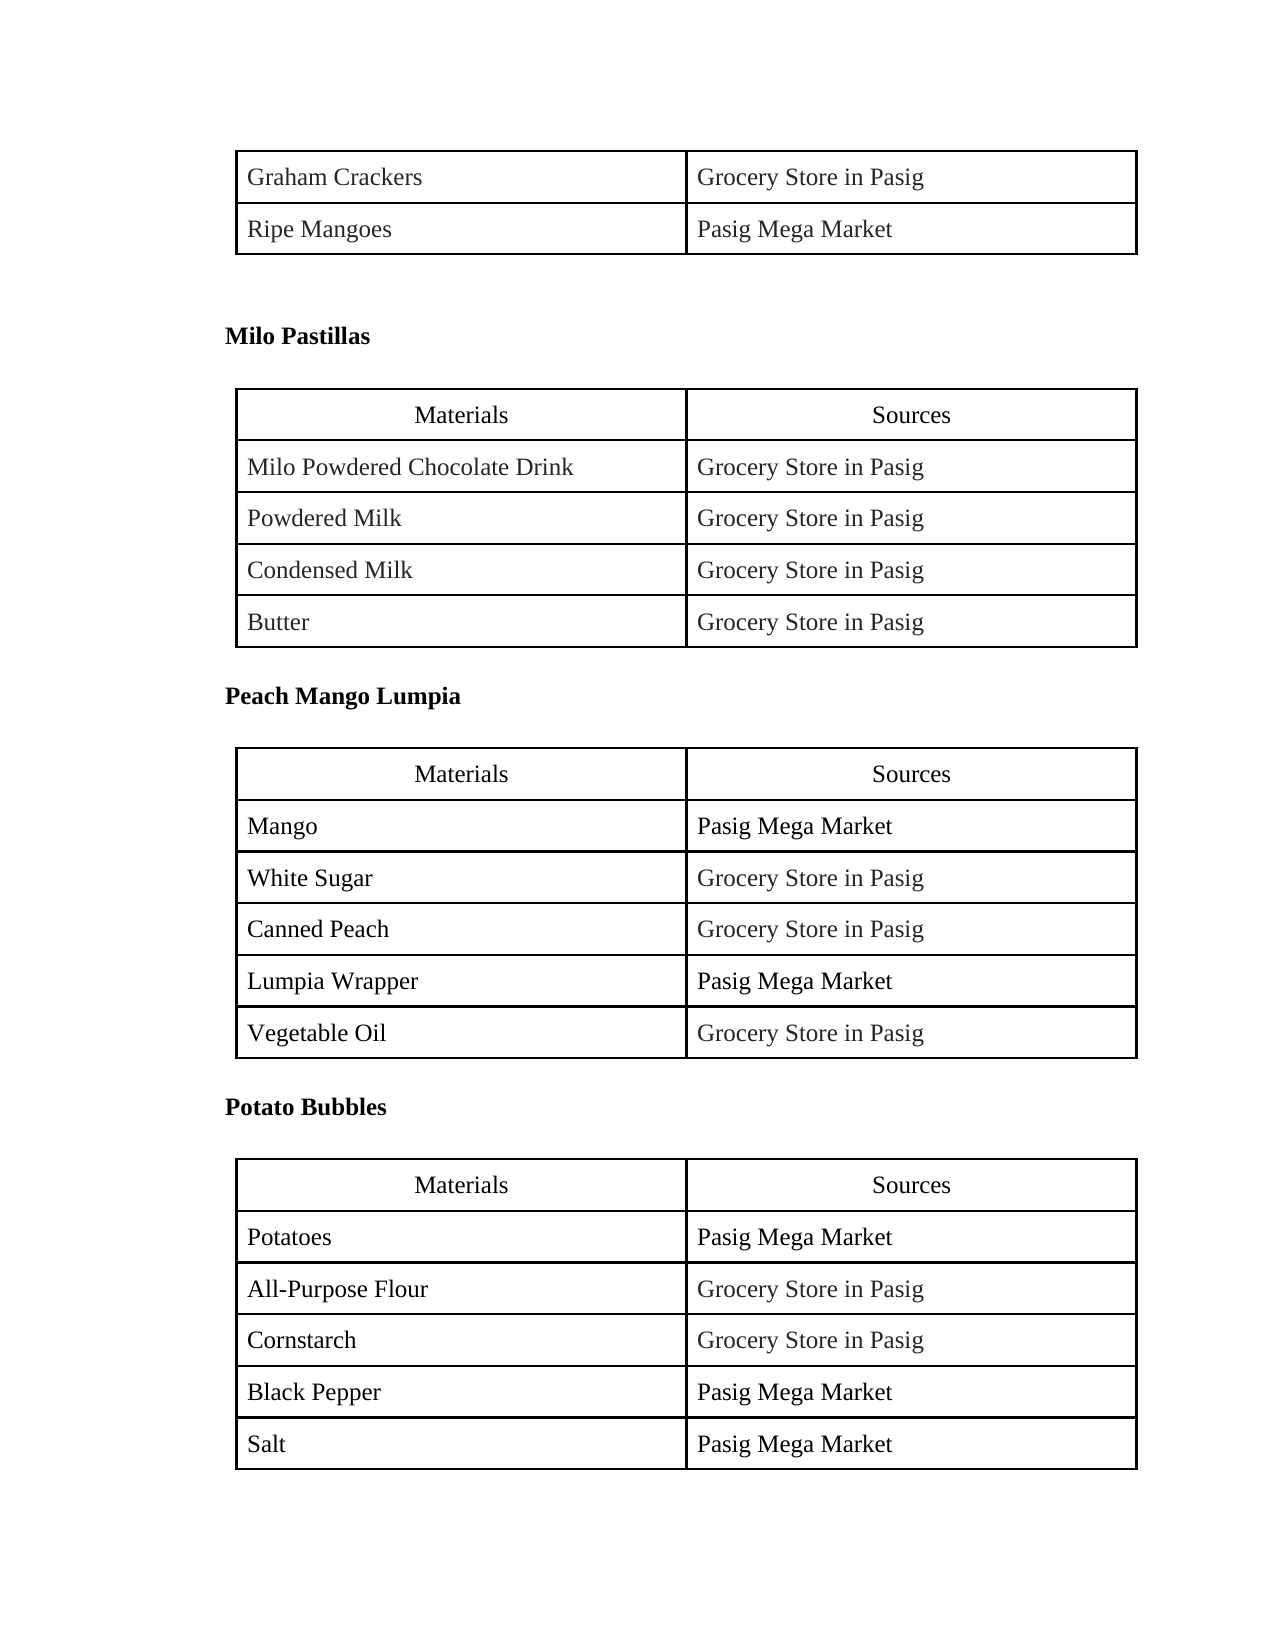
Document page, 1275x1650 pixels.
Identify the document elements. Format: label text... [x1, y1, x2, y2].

table_header Materials [238, 390, 685, 439]
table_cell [688, 152, 1135, 202]
table_cell Pasig Mega Market [688, 801, 1135, 850]
table_cell Butter [238, 596, 685, 646]
table_cell White Sugar [238, 853, 685, 902]
table_cell Pasig Mega Market [688, 204, 1135, 253]
table_header Materials [238, 1160, 685, 1210]
table_cell Powdered Milk [238, 493, 685, 542]
table_cell Mango [238, 801, 685, 850]
table_cell Ripe Mangoes [238, 204, 685, 253]
table_cell Grocery Store in Pasig [688, 1264, 1135, 1313]
table_header Sources [688, 749, 1135, 799]
table_cell Cornstarch [238, 1315, 685, 1365]
text Milo Pastillas [225, 321, 1125, 350]
table_cell Milo Powdered Chocolate Drink [238, 441, 685, 491]
table_cell Vegetable Oil [238, 1008, 685, 1057]
table_cell Pasig Mega Market [688, 1212, 1135, 1261]
table_cell Condensed Milk [238, 545, 685, 594]
table_cell Grocery Store in Pasig [688, 545, 1135, 594]
table_cell Grocery Store in Pasig [688, 441, 1135, 491]
table_cell Grocery Store in Pasig [688, 853, 1135, 902]
table_cell Pasig Mega Market [688, 1419, 1135, 1468]
table_cell Canned Peach [238, 904, 685, 954]
table_cell Grocery Store in Pasig [688, 493, 1135, 542]
table_header Sources [688, 1160, 1135, 1210]
table_cell Grocery Store in Pasig [688, 596, 1135, 646]
table_cell Pasig Mega Market [688, 1367, 1135, 1416]
table_header Sources [688, 390, 1135, 439]
table_cell All-Purpose Flour [238, 1264, 685, 1313]
text Potato Bubbles [225, 1092, 1125, 1121]
table_header Materials [238, 749, 685, 799]
table_cell Pasig Mega Market [688, 956, 1135, 1005]
table_cell Grocery Store in Pasig [688, 904, 1135, 954]
table_cell Potatoes [238, 1212, 685, 1261]
table_cell Grocery Store in Pasig [688, 1008, 1135, 1057]
table_cell Graham Crackers [238, 152, 685, 202]
table_cell Salt [238, 1419, 685, 1468]
table_cell Lumpia Wrapper [238, 956, 685, 1005]
table_cell Black Pepper [238, 1367, 685, 1416]
text Peach Mango Lumpia [225, 681, 1125, 710]
table_cell Grocery Store in Pasig [688, 1315, 1135, 1365]
